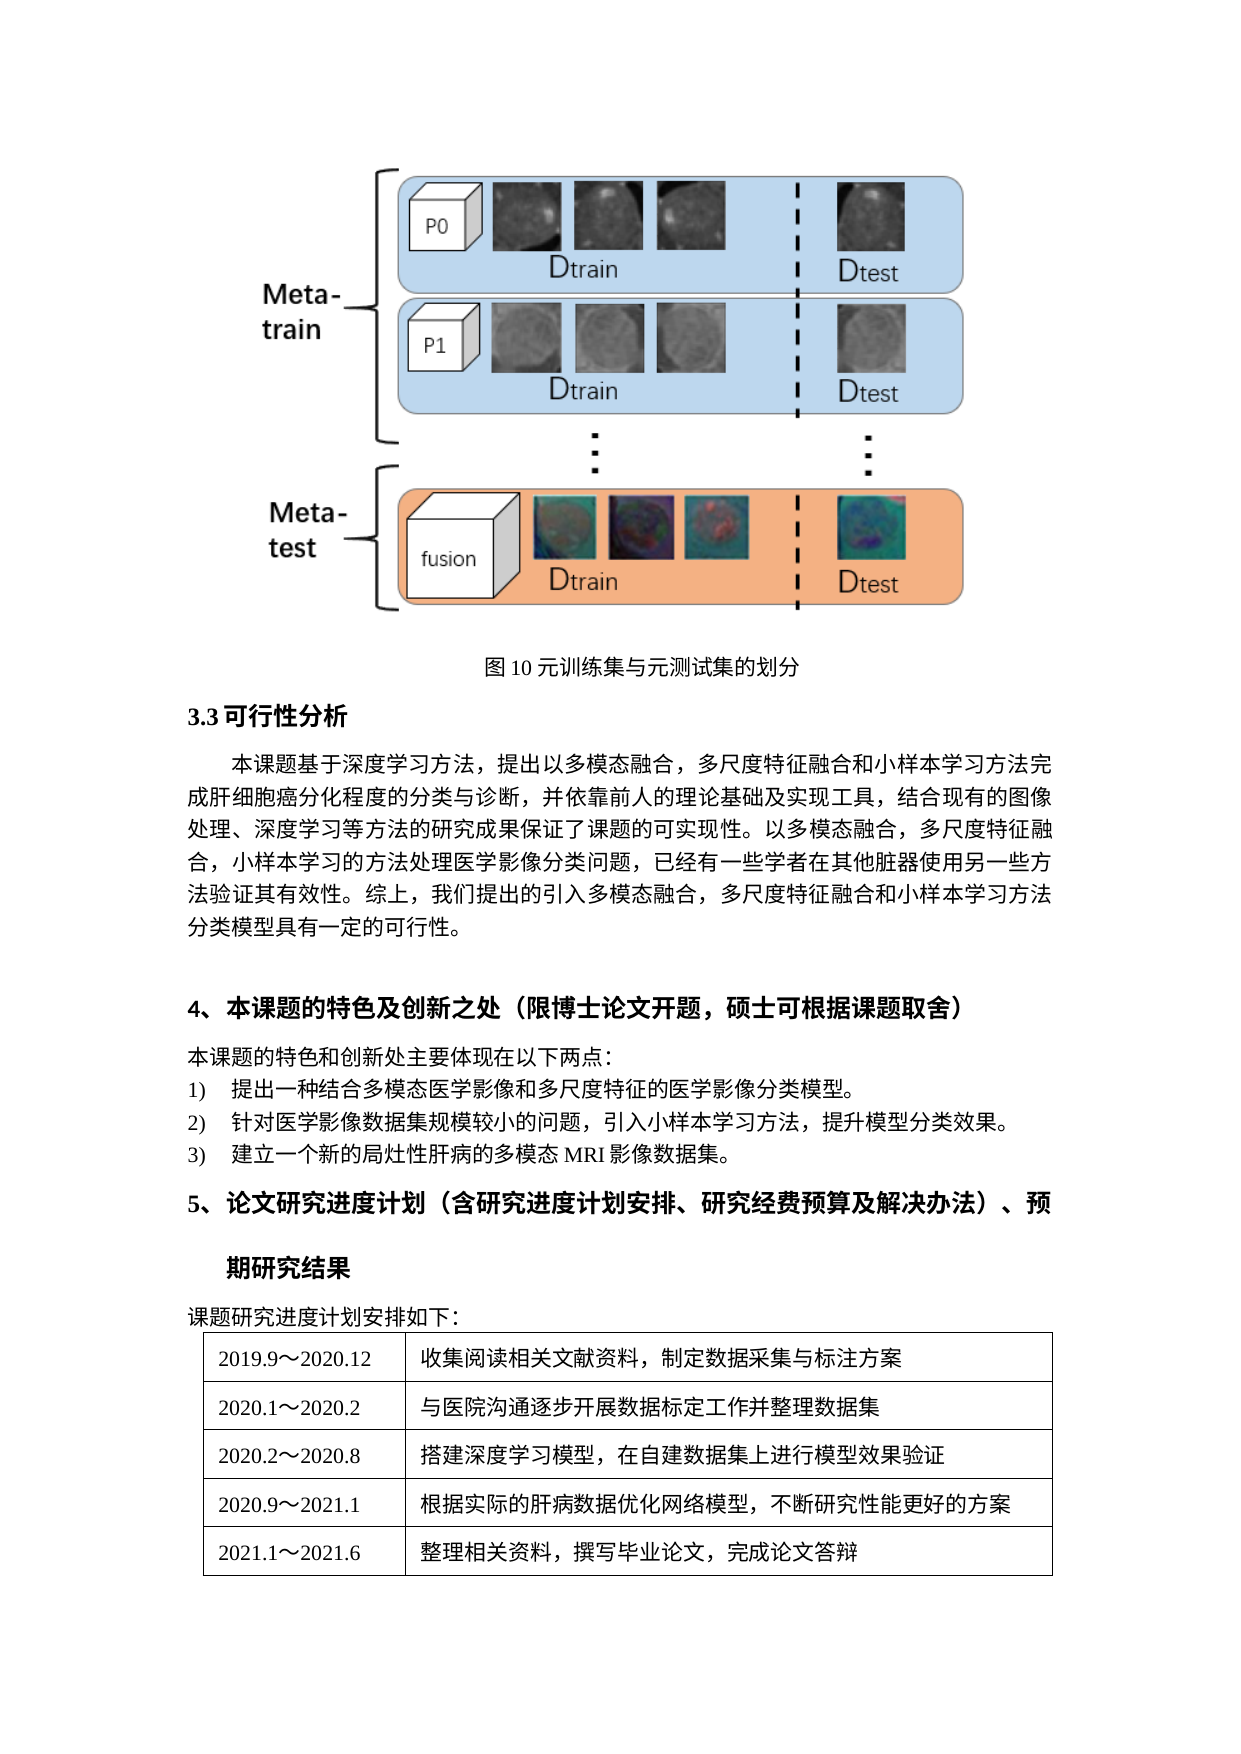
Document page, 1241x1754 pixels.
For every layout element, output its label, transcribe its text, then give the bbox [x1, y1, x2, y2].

list 论文研究进度计划（含研究进度计划安排、研究经费预算及解决办法）、预期研究结果 [187, 1169, 1053, 1299]
table_cell 2020.1～2020.2 [204, 1382, 405, 1429]
text 课题研究进度计划安排如下： [187, 1299, 1053, 1332]
list 建立一个新的局灶性肝病的多模态MRI影像数据集。 [187, 1137, 1053, 1169]
table_cell 整理相关资料，撰写毕业论文，完成论文答辩 [406, 1527, 1052, 1575]
text 图10 元训练集与元测试集的划分 [187, 649, 1053, 682]
list 本课题的特色及创新之处（限博士论文开题，硕士可根据课题取舍） [187, 974, 1053, 1039]
table_header 收集阅读相关文献资料，制定数据采集与标注方案 [406, 1333, 1052, 1381]
picture [255, 162, 985, 634]
text 3.3可行性分析 [187, 682, 1053, 747]
table_cell 搭建深度学习模型，在自建数据集上进行模型效果验证 [406, 1430, 1052, 1478]
list 提出一种结合多模态医学影像和多尺度特征的医学影像分类模型。 [187, 1072, 1053, 1104]
list 针对医学影像数据集规模较小的问题，引入小样本学习方法，提升模型分类效果。 [187, 1104, 1053, 1137]
text 本课题基于深度学习方法，提出以多模态融合，多尺度特征融合和小样本学习方法完成肝细胞癌分化程度的分类与诊断，并依靠前人的理论基础及实现工具，结合现有的图像处理、深度学习等方法的研究成果保证了课题的可实现性。以多模态融合，多尺度特征融合，小样本学习的方法处理医学影像分类问题，已经有一些学者在其他脏器使用另一些方法验证其有效性。综上，我们提出的引入多模态融合，多尺度特征融合和小样本学习方法分类模型具有一定的可行性。 [187, 747, 1053, 942]
table_cell 2021.1～2021.6 [204, 1527, 405, 1575]
table_cell 2020.2～2020.8 [204, 1430, 405, 1478]
text 本课题的特色和创新处主要体现在以下两点： [187, 1039, 1053, 1072]
table_cell 根据实际的肝病数据优化网络模型，不断研究性能更好的方案 [406, 1479, 1052, 1526]
table_cell 与医院沟通逐步开展数据标定工作并整理数据集 [406, 1382, 1052, 1429]
table_cell 2020.9～2021.1 [204, 1479, 405, 1526]
table_header 2019.9～2020.12 [204, 1333, 405, 1381]
